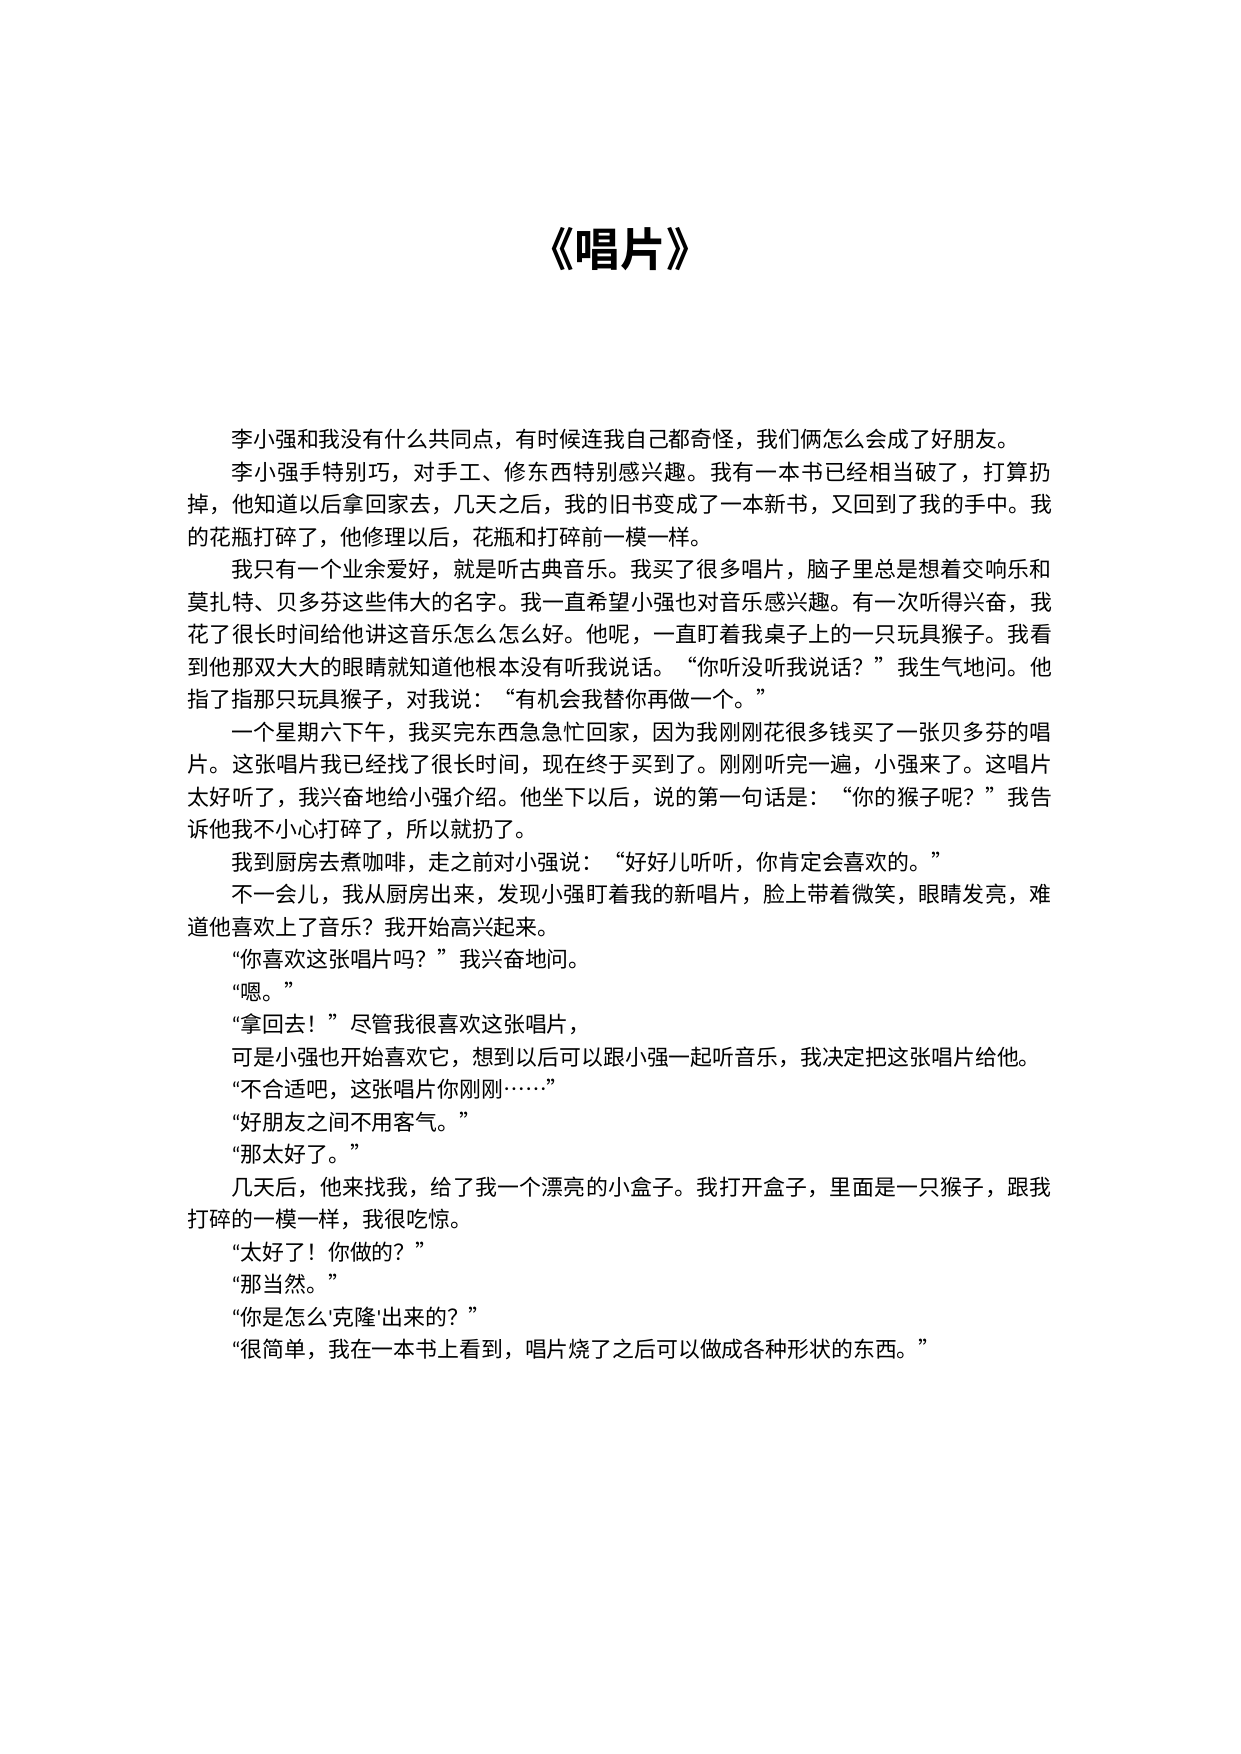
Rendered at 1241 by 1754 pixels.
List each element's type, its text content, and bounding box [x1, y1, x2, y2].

text “很简单，我在一本书上看到，唱片烧了之后可以做成各种形状的东西。” [187, 1332, 1053, 1364]
text “不合适吧，这张唱片你刚刚……” [187, 1072, 1053, 1104]
text 一个星期六下午，我买完东西急急忙回家，因为我刚刚花很多钱买了一张贝多芬的唱片。这张唱片我已经找了很长时间，现在终于买到了。刚刚听完一遍，小强来了。这唱片太好听了，我兴奋地给小强介绍。他坐下以后，说的第一句话是：“你的猴子呢？”我告诉他我不小心打碎了，所以就扔了。 [187, 714, 1053, 844]
subtitle 《唱片》 [187, 197, 1053, 295]
text 李小强和我没有什么共同点，有时候连我自己都奇怪，我们俩怎么会成了好朋友。 [187, 422, 1053, 454]
text “拿回去！”尽管我很喜欢这张唱片， [187, 1007, 1053, 1039]
text 李小强手特别巧，对手工、修东西特别感兴趣。我有一本书已经相当破了，打算扔掉，他知道以后拿回家去，几天之后，我的旧书变成了一本新书，又回到了我的手中。我的花瓶打碎了，他修理以后，花瓶和打碎前一模一样。 [187, 454, 1053, 552]
text “嗯。” [187, 974, 1053, 1007]
text “你喜欢这张唱片吗？”我兴奋地问。 [187, 942, 1053, 974]
text “好朋友之间不用客气。” [187, 1104, 1053, 1137]
text 可是小强也开始喜欢它，想到以后可以跟小强一起听音乐，我决定把这张唱片给他。 [187, 1039, 1053, 1072]
text 我到厨房去煮咖啡，走之前对小强说：“好好儿听听，你肯定会喜欢的。” [187, 844, 1053, 877]
text “太好了！你做的？” [187, 1234, 1053, 1267]
text “你是怎么'克隆'出来的？” [187, 1299, 1053, 1332]
text “那太好了。” [187, 1137, 1053, 1169]
text “那当然。” [187, 1267, 1053, 1299]
text 我只有一个业余爱好，就是听古典音乐。我买了很多唱片，脑子里总是想着交响乐和莫扎特、贝多芬这些伟大的名字。我一直希望小强也对音乐感兴趣。有一次听得兴奋，我花了很长时间给他讲这音乐怎么怎么好。他呢，一直盯着我桌子上的一只玩具猴子。我看到他那双大大的眼睛就知道他根本没有听我说话。“你听没听我说话？”我生气地问。他指了指那只玩具猴子，对我说：“有机会我替你再做一个。” [187, 552, 1053, 714]
text 不一会儿，我从厨房出来，发现小强盯着我的新唱片，脸上带着微笑，眼睛发亮，难道他喜欢上了音乐？我开始高兴起来。 [187, 877, 1053, 942]
text 几天后，他来找我，给了我一个漂亮的小盒子。我打开盒子，里面是一只猴子，跟我打碎的一模一样，我很吃惊。 [187, 1169, 1053, 1234]
